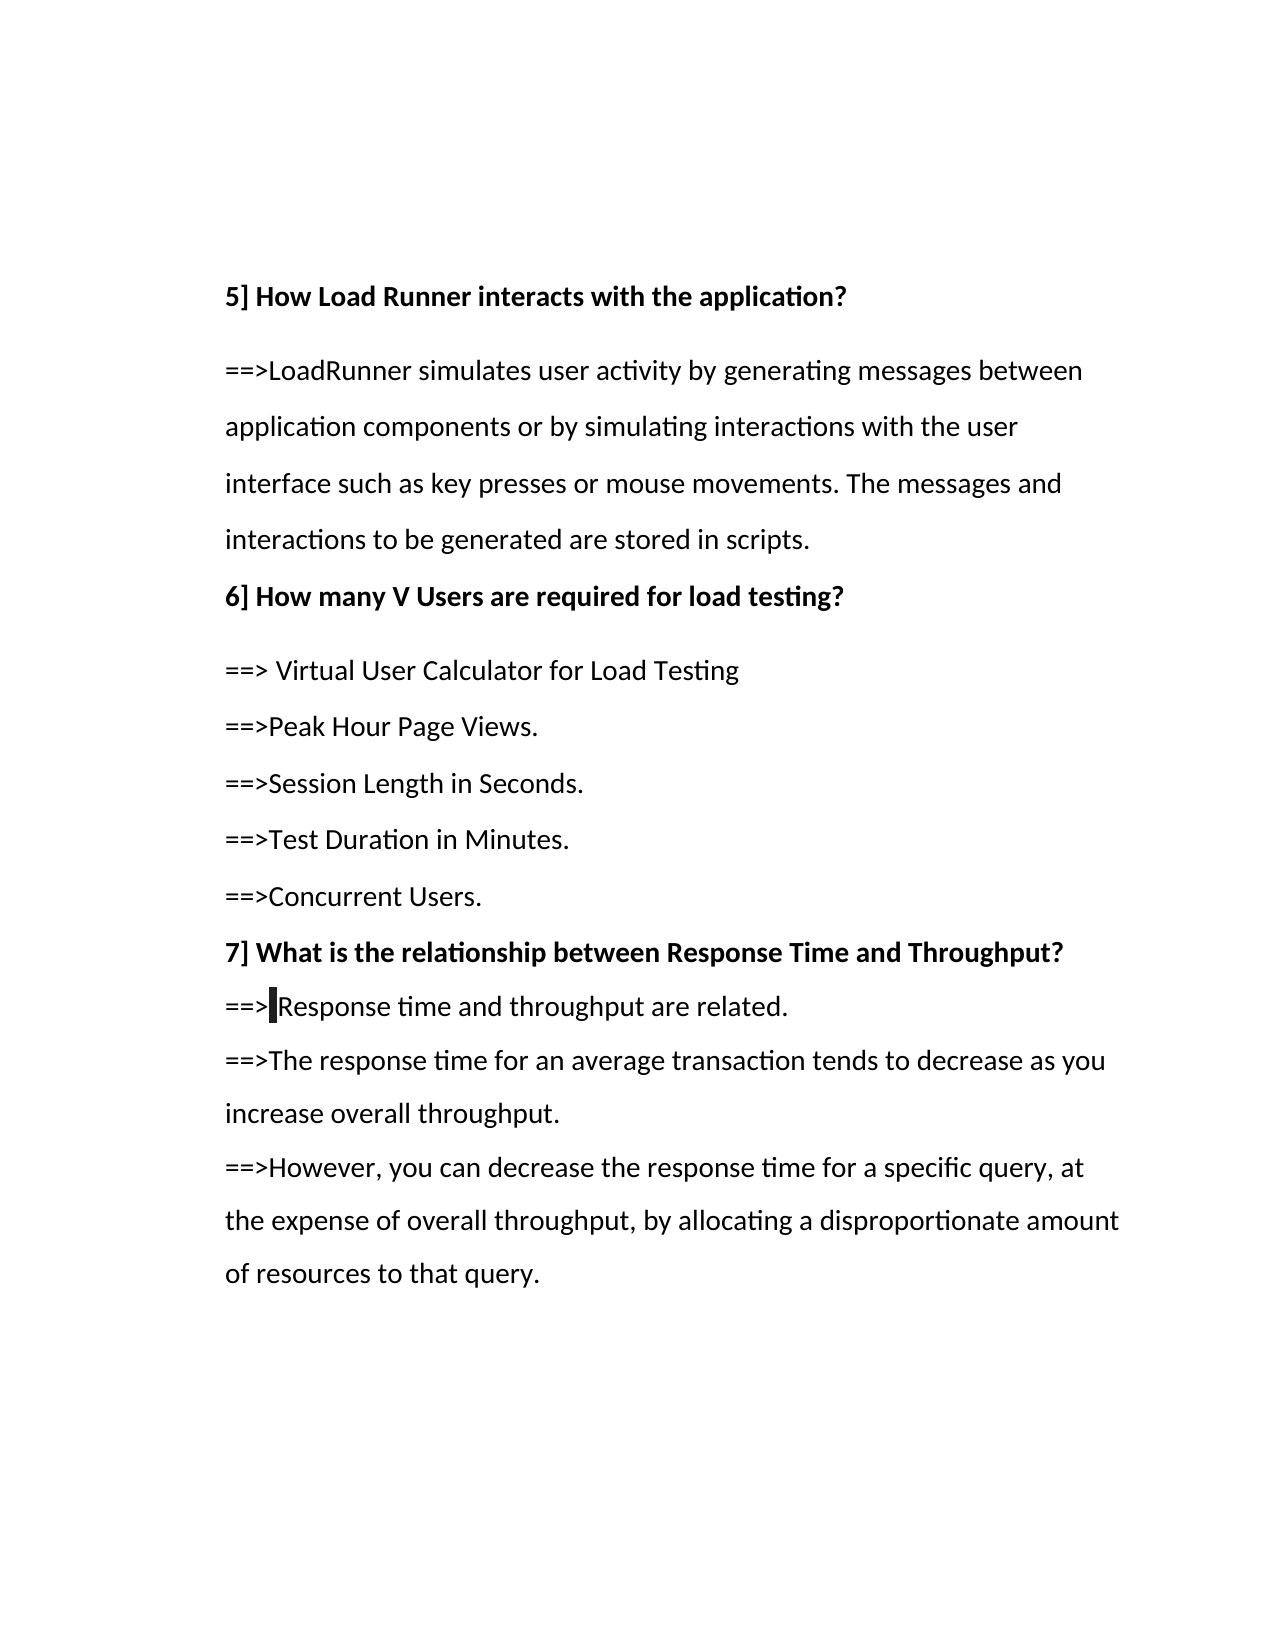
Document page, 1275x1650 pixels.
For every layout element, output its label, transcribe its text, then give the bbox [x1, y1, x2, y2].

text ==>Peak Hour Page Views. [225, 708, 1125, 744]
text ==>LoadRunner simulates user activity by generating messages between [150, 352, 1125, 388]
text interface such as key presses or mouse movements. The messages and [150, 465, 1125, 501]
text ==>Concurrent Users. [225, 878, 1125, 913]
text 6] How many V Users are required for load testing? [150, 578, 1125, 613]
text interactions to be generated are stored in scripts. [150, 521, 1125, 557]
text 5] How Load Runner interacts with the application? [150, 278, 1125, 313]
text ==>Test Duration in Minutes. [225, 821, 1125, 857]
text application components or by simulating interactions with the user [150, 408, 1125, 444]
text ==>Session Length in Seconds. [225, 765, 1125, 801]
list ==>However, you can decrease the response time for a specific query, at the expense of overall throughput, by allocating a disproportionate amount of resources to that query. [225, 1149, 1125, 1291]
list ==> Response time and throughput are related. [277, 988, 1125, 1023]
text ==> Virtual User Calculator for Load Testing [150, 652, 1125, 688]
list 7] What is the relationship between Response Time and Throughput? [225, 934, 1125, 970]
list ==>The response time for an average transaction tends to decrease as you increase overall throughput. [225, 1042, 1125, 1131]
